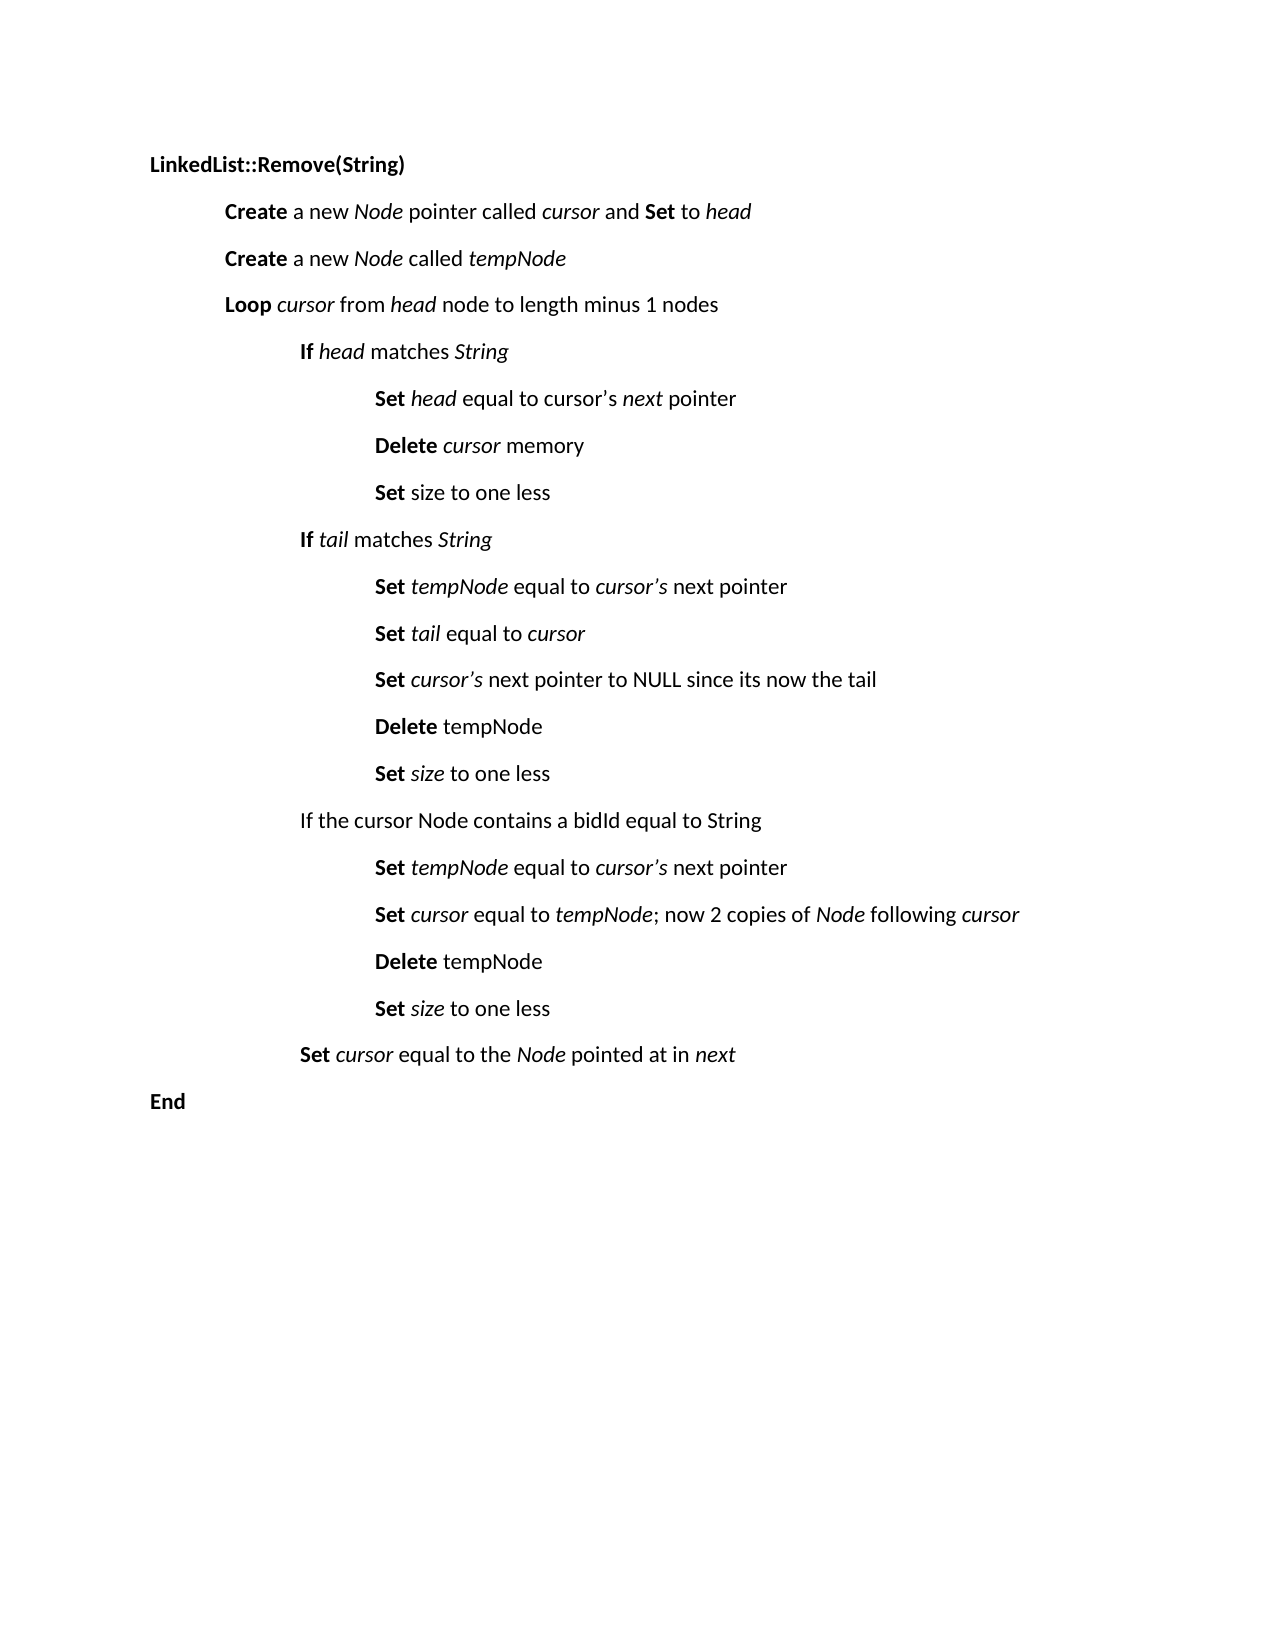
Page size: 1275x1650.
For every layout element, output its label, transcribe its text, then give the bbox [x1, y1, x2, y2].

text Set size to one less [150, 994, 1125, 1022]
text Create a new Node called tempNode [150, 244, 1125, 272]
text Set cursor equal to tempNode; now 2 copies of Node following cursor [150, 900, 1125, 928]
text Delete cursor memory [150, 431, 1125, 459]
text End [150, 1087, 1125, 1116]
text If tail matches String [150, 525, 1125, 553]
text LinkedList::Remove(String) [150, 150, 1125, 178]
text Delete tempNode [150, 712, 1125, 741]
text If the cursor Node contains a bidId equal to String [150, 806, 1125, 834]
text Set cursor equal to the Node pointed at in next [150, 1041, 1125, 1069]
text Set tempNode equal to cursor’s next pointer [150, 853, 1125, 881]
text Set tail equal to cursor [150, 619, 1125, 647]
text If head matches String [150, 337, 1125, 366]
text Delete tempNode [150, 947, 1125, 975]
text Create a new Node pointer called cursor and Set to head [150, 197, 1125, 225]
text Set size to one less [150, 478, 1125, 506]
text Set head equal to cursor’s next pointer [150, 384, 1125, 412]
text Set tempNode equal to cursor’s next pointer [150, 572, 1125, 600]
text Set cursor’s next pointer to NULL since its now the tail [150, 666, 1125, 694]
text Set size to one less [150, 759, 1125, 787]
text Loop cursor from head node to length minus 1 nodes [150, 291, 1125, 319]
